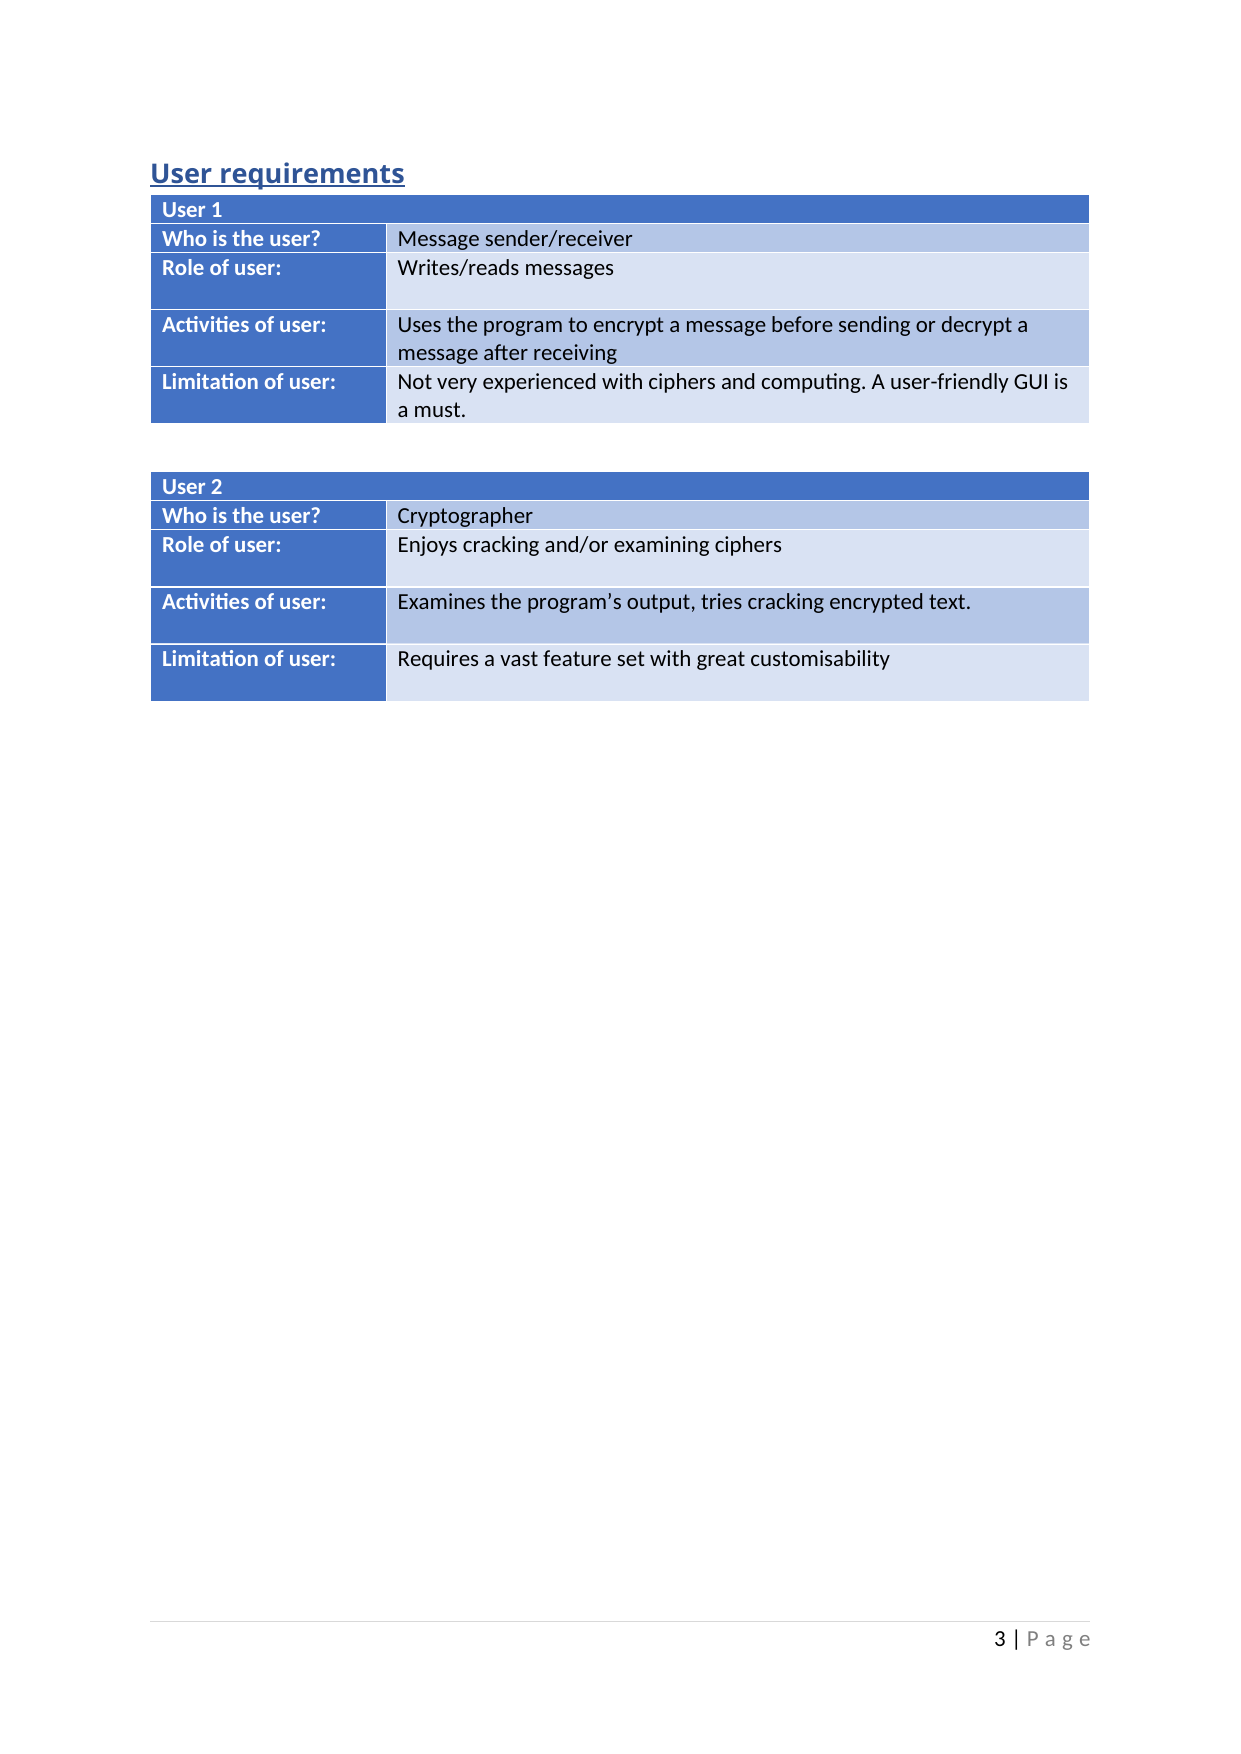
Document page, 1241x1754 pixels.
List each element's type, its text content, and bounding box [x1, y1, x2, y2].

table_cell Examines the program’s output, tries cracking encrypted text. [387, 588, 1089, 643]
table_cell Who is the user? [151, 501, 386, 529]
table_cell Uses the program to encrypt a message before sending or decrypt a message after receiving [387, 310, 1089, 366]
table_cell Limitation of user: [151, 367, 386, 423]
table_cell Cryptographer [387, 501, 1089, 529]
table_cell Enjoys cracking and/or examining ciphers [387, 530, 1089, 586]
subtitle User requirements [150, 154, 1090, 191]
table_cell Not very experienced with ciphers and computing. A user-friendly GUI is a must. [387, 367, 1089, 423]
table_header User 1 [151, 195, 1089, 223]
table_cell Activities of user: [151, 310, 386, 366]
table_cell Role of user: [151, 530, 386, 586]
table_cell Limitation of user: [151, 645, 386, 701]
table_cell Writes/reads messages [387, 253, 1089, 309]
table_cell Requires a vast feature set with great customisability [387, 645, 1089, 701]
table_cell Message sender/receiver [387, 224, 1089, 252]
table_cell Role of user: [151, 253, 386, 309]
table_cell Who is the user? [151, 224, 386, 252]
table_header User 2 [151, 472, 1089, 500]
table_cell Activities of user: [151, 588, 386, 643]
